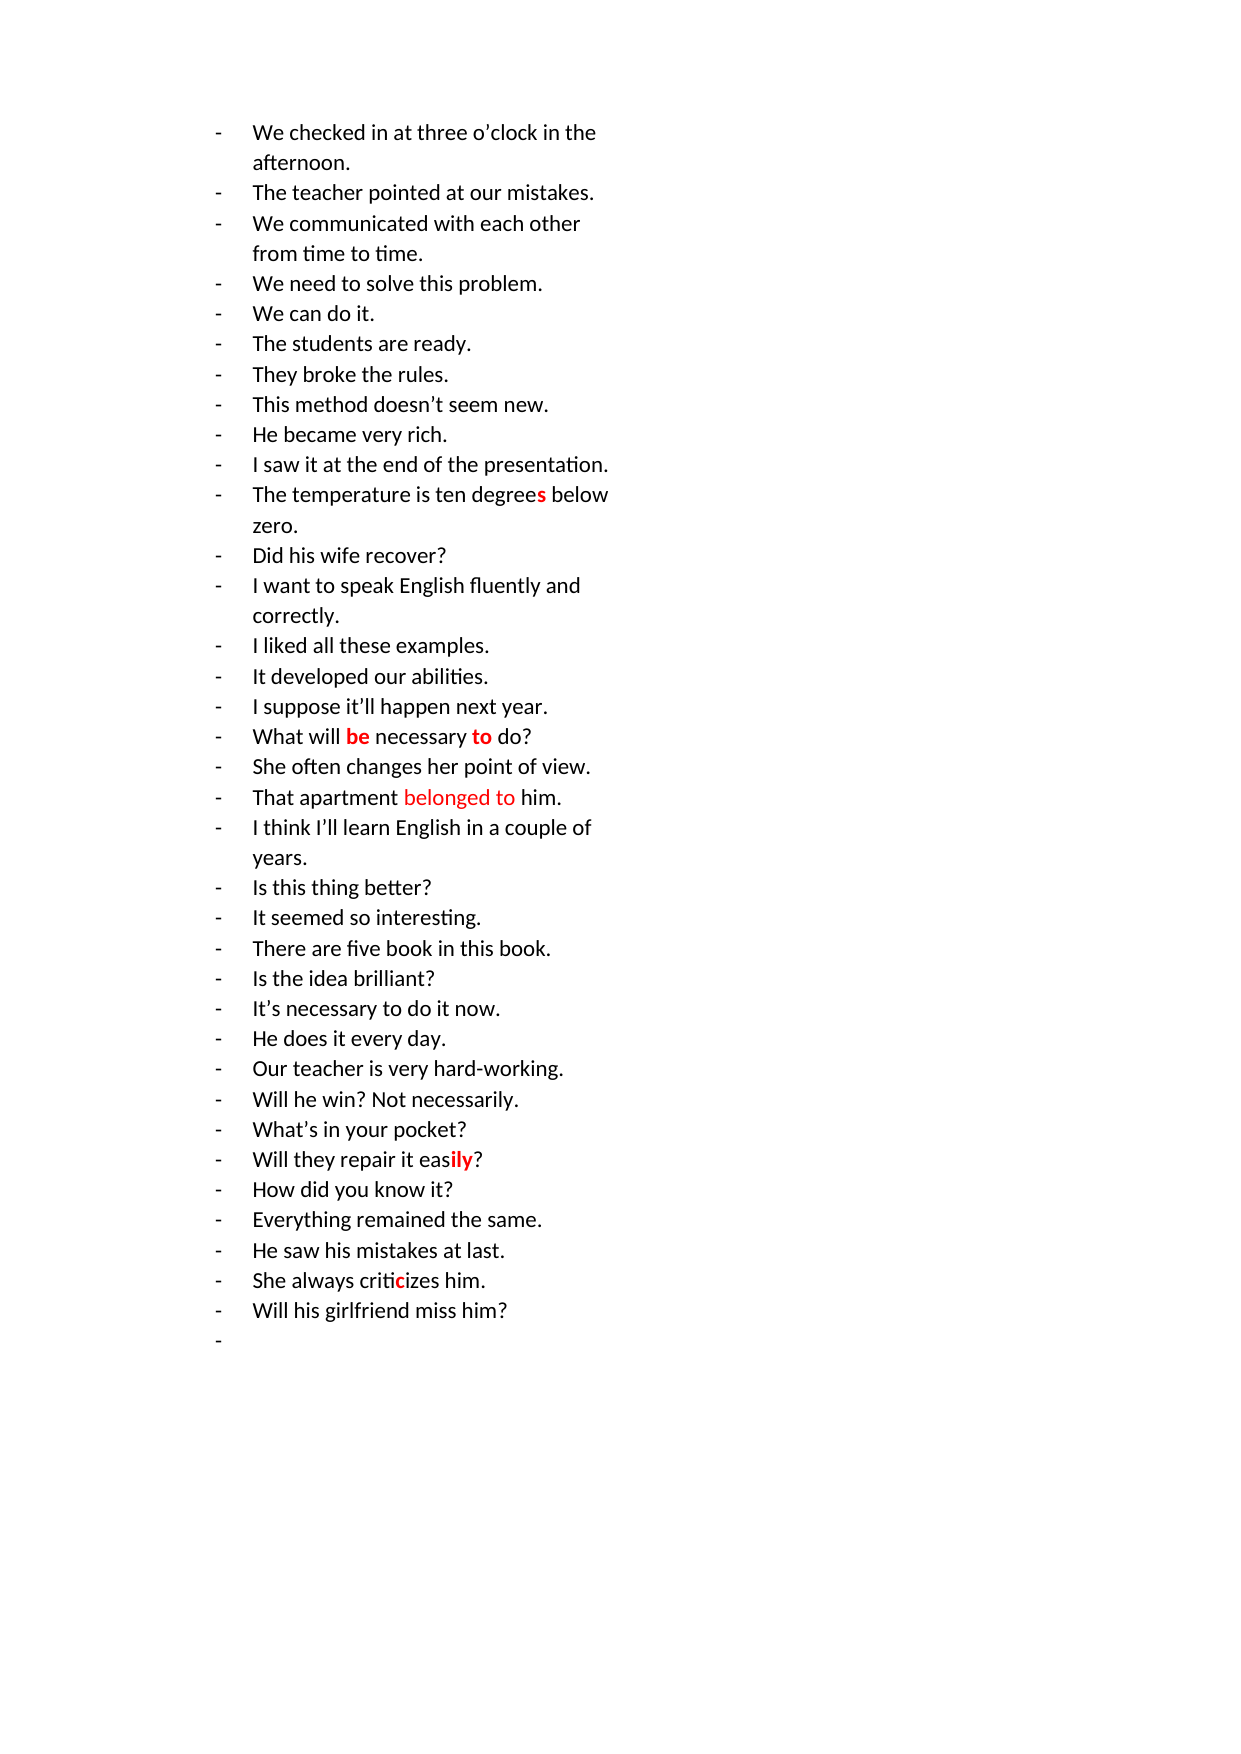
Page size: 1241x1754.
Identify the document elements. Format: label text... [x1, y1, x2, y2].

list We checked in at three o’clock in the afternoon. [215, 118, 627, 176]
list I saw it at the end of the presentation. [215, 450, 627, 478]
list What will be necessary to do? [215, 722, 627, 750]
list Will his girlfriend miss him? [215, 1296, 627, 1324]
list He became very rich. [215, 420, 627, 448]
list We communicated with each other from time to time. [215, 209, 627, 267]
list I suppose it’ll happen next year. [215, 692, 627, 720]
list She often changes her point of view. [215, 752, 627, 781]
list Our teacher is very hard-working. [215, 1054, 627, 1083]
list It seemed so interesting. [215, 903, 627, 932]
list I liked all these examples. [215, 632, 627, 660]
list It developed our abilities. [215, 662, 627, 690]
list We can do it. [215, 299, 627, 327]
list I want to speak English fluently and correctly. [215, 571, 627, 629]
list Everything remained the same. [215, 1206, 627, 1234]
list He does it every day. [215, 1024, 627, 1052]
list The temperature is ten degrees below zero. [215, 481, 627, 539]
list Is the idea brilliant? [215, 964, 627, 992]
list He saw his mistakes at last. [215, 1236, 627, 1264]
list How did you know it? [215, 1175, 627, 1203]
list They broke the rules. [215, 360, 627, 388]
list We need to solve this problem. [215, 269, 627, 297]
list That apartment belonged to him. [215, 783, 627, 811]
list The students are ready. [215, 329, 627, 358]
list Will he win? Not necessarily. [215, 1085, 627, 1113]
list This method doesn’t seem new. [215, 390, 627, 418]
list I think I’ll learn English in a couple of years. [215, 813, 627, 871]
list The teacher pointed at our mistakes. [215, 178, 627, 207]
list Will they repair it easily? [215, 1145, 627, 1173]
list Is this thing better? [215, 873, 627, 901]
list There are five book in this book. [215, 934, 627, 962]
list What’s in your pocket? [215, 1115, 627, 1143]
list It’s necessary to do it now. [215, 994, 627, 1022]
list Did his wife recover? [215, 541, 627, 569]
list She always criticizes him. [215, 1266, 627, 1294]
